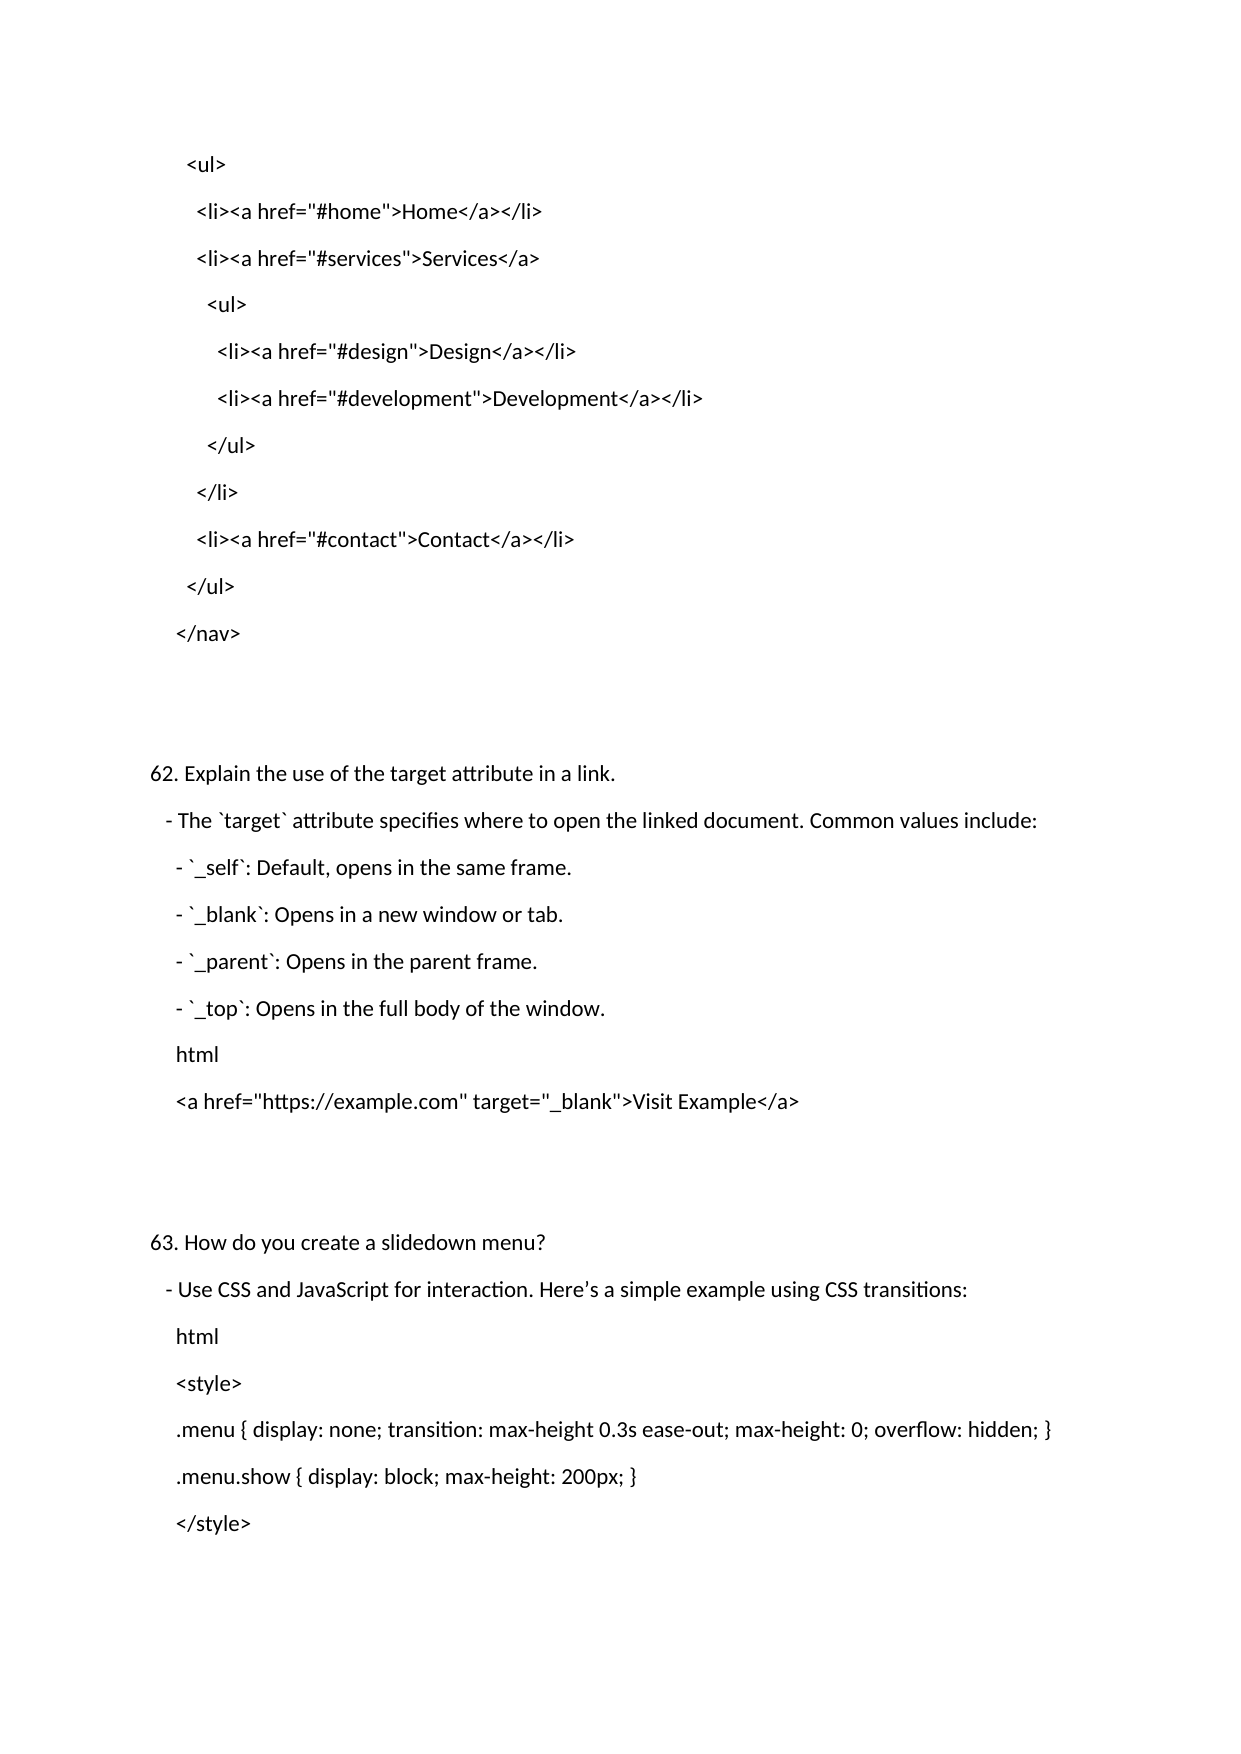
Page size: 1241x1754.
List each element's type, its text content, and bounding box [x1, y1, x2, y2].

text <li><a href="#services">Services</a> [150, 244, 1090, 272]
text <style> [150, 1369, 1090, 1397]
text </ul> [150, 431, 1090, 459]
text </nav> [150, 619, 1090, 647]
text </style> [150, 1509, 1090, 1537]
text - `_blank`: Opens in a new window or tab. [150, 900, 1090, 928]
text - `_self`: Default, opens in the same frame. [150, 853, 1090, 881]
text 63. How do you create a slidedown menu? [150, 1228, 1090, 1256]
text </ul> [150, 572, 1090, 600]
text - `_parent`: Opens in the parent frame. [150, 947, 1090, 975]
text <li><a href="#home">Home</a></li> [150, 197, 1090, 225]
text - Use CSS and JavaScript for interaction. Here’s a simple example using CSS transitions: [150, 1275, 1090, 1303]
text html [150, 1041, 1090, 1069]
text .menu.show { display: block; max-height: 200px; } [150, 1462, 1090, 1491]
text 62. Explain the use of the target attribute in a link. [150, 759, 1090, 787]
text <ul> [150, 150, 1090, 178]
text <li><a href="#design">Design</a></li> [150, 337, 1090, 366]
text .menu { display: none; transition: max-height 0.3s ease-out; max-height: 0; overflow: hidden; } [150, 1416, 1090, 1444]
text html [150, 1322, 1090, 1350]
text <li><a href="#development">Development</a></li> [150, 384, 1090, 412]
text <a href="https://example.com" target="_blank">Visit Example</a> [150, 1087, 1090, 1116]
text <ul> [150, 291, 1090, 319]
text <li><a href="#contact">Contact</a></li> [150, 525, 1090, 553]
text </li> [150, 478, 1090, 506]
text - `_top`: Opens in the full body of the window. [150, 994, 1090, 1022]
text - The `target` attribute specifies where to open the linked document. Common values include: [150, 806, 1090, 834]
